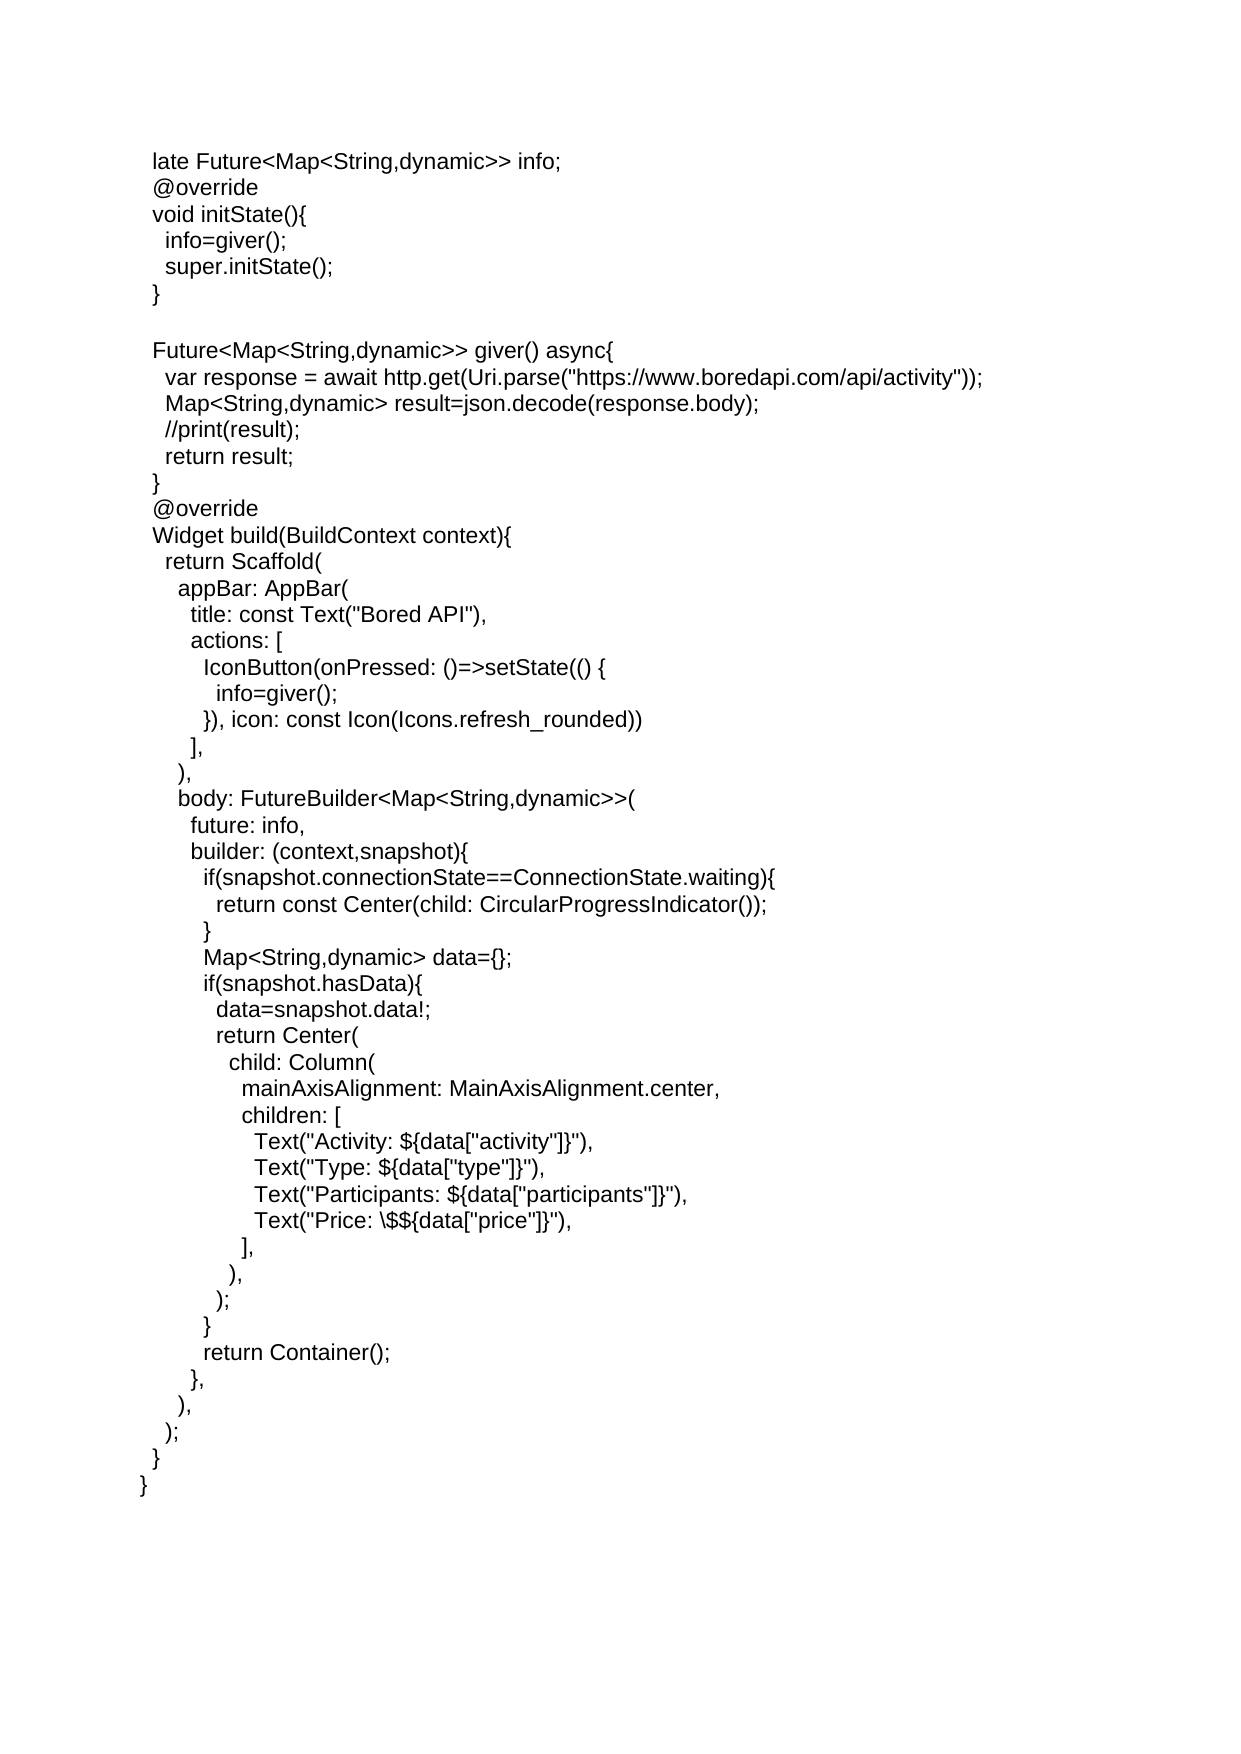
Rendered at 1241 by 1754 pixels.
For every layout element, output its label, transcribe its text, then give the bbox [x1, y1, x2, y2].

text return Scaffold( [139, 548, 1201, 574]
text } [139, 280, 1201, 306]
text Text("Price: \$${data["price"]}"), [139, 1207, 1201, 1233]
text mainAxisAlignment: MainAxisAlignment.center, [139, 1075, 1201, 1102]
text ); [139, 1286, 1201, 1312]
text return Center( [139, 1022, 1201, 1049]
text Text("Type: ${data["type"]}"), [139, 1154, 1201, 1181]
text Map<String,dynamic> data={}; [139, 943, 1201, 970]
text void initState(){ [139, 201, 1201, 227]
text return result; [139, 443, 1201, 469]
text late Future<Map<String,dynamic>> info; [139, 148, 1201, 174]
text var response = await http.get(Uri.parse("https://www.boredapi.com/api/activity")); [139, 364, 1201, 390]
text body: FutureBuilder<Map<String,dynamic>>( [139, 785, 1201, 812]
text children: [ [139, 1102, 1201, 1128]
text ), [139, 759, 1201, 785]
text } [139, 469, 1201, 495]
text IconButton(onPressed: ()=>setState(() { [139, 653, 1201, 680]
text if(snapshot.connectionState==ConnectionState.waiting){ [139, 864, 1201, 891]
text }, [139, 1365, 1201, 1391]
text @override [139, 495, 1201, 522]
text builder: (context,snapshot){ [139, 838, 1201, 864]
text Widget build(BuildContext context){ [139, 522, 1201, 548]
text info=giver(); [139, 680, 1201, 706]
text return Container(); [139, 1339, 1201, 1365]
text if(snapshot.hasData){ [139, 970, 1201, 996]
text } [139, 917, 1201, 943]
text } [139, 1444, 1201, 1471]
text ), [139, 1391, 1201, 1418]
text ], [139, 1233, 1201, 1260]
text //print(result); [139, 416, 1201, 443]
text appBar: AppBar( [139, 574, 1201, 601]
text Future<Map<String,dynamic>> giver() async{ [139, 337, 1201, 364]
text ], [139, 733, 1201, 759]
text info=giver(); [139, 227, 1201, 253]
text child: Column( [139, 1049, 1201, 1075]
text Text("Activity: ${data["activity"]}"), [139, 1128, 1201, 1154]
text }), icon: const Icon(Icons.refresh_rounded)) [139, 706, 1201, 733]
text Map<String,dynamic> result=json.decode(response.body); [139, 390, 1201, 416]
text } [139, 1312, 1201, 1339]
text Text("Participants: ${data["participants"]}"), [139, 1181, 1201, 1207]
text return const Center(child: CircularProgressIndicator()); [139, 891, 1201, 917]
text super.initState(); [139, 253, 1201, 280]
text } [139, 1471, 1201, 1497]
text ), [139, 1260, 1201, 1286]
text @override [139, 174, 1201, 201]
text data=snapshot.data!; [139, 996, 1201, 1022]
text future: info, [139, 812, 1201, 838]
text actions: [ [139, 627, 1201, 653]
text ); [139, 1418, 1201, 1444]
text title: const Text("Bored API"), [139, 601, 1201, 627]
